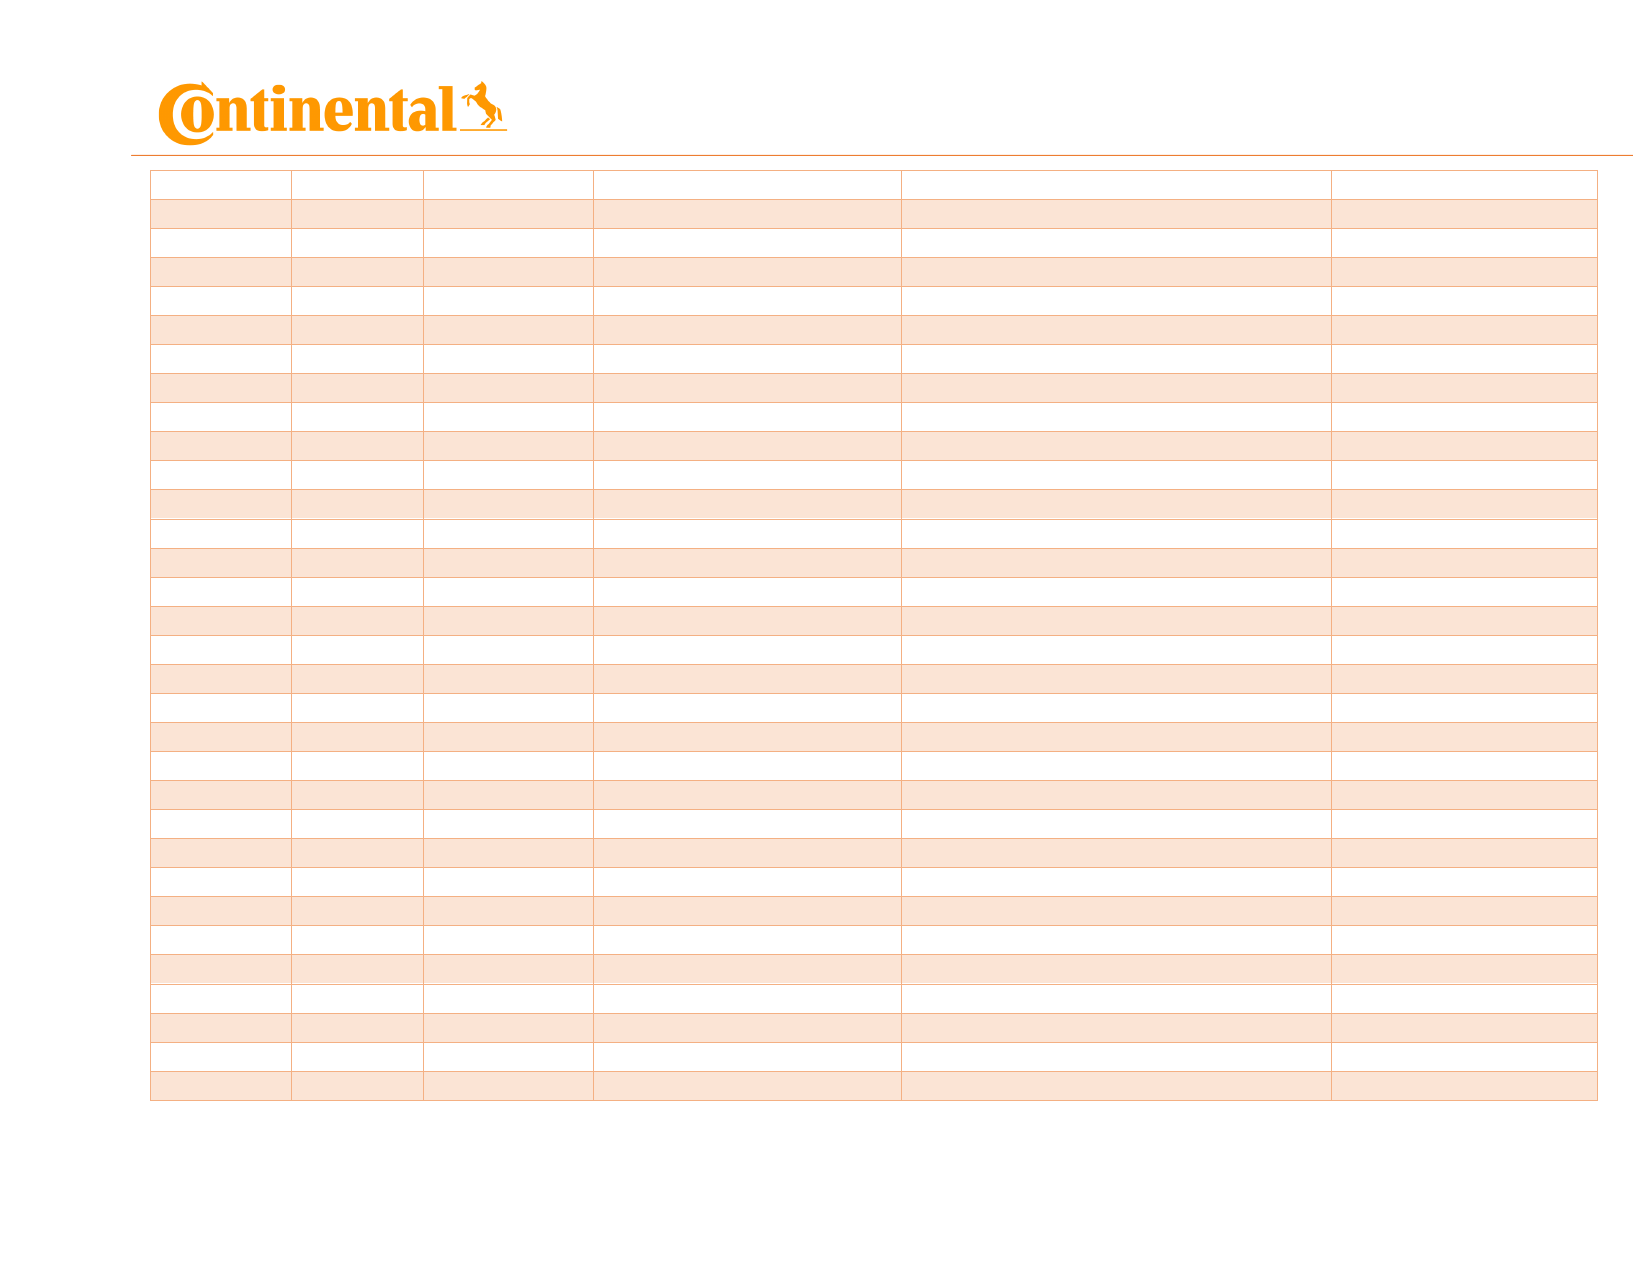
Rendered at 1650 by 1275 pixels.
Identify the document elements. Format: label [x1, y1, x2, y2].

table_cell [424, 578, 593, 606]
table_cell [151, 461, 291, 489]
table_cell [292, 781, 423, 809]
table_cell [292, 316, 423, 344]
table_cell [594, 810, 901, 838]
table_cell [292, 607, 423, 635]
table_cell [1332, 781, 1597, 809]
table_cell [1332, 985, 1597, 1012]
table_cell [594, 781, 901, 809]
table_cell [151, 926, 291, 954]
table_cell [424, 549, 593, 577]
table_cell [424, 694, 593, 722]
table_cell [594, 694, 901, 722]
table_cell [1332, 520, 1597, 547]
table_cell [902, 287, 1331, 315]
table_cell [151, 1043, 291, 1071]
table_cell [902, 578, 1331, 606]
table_cell [424, 810, 593, 838]
table_cell [424, 258, 593, 286]
table_cell [151, 694, 291, 722]
table_cell [1332, 636, 1597, 664]
table_cell [902, 868, 1331, 896]
table_cell [902, 403, 1331, 431]
table_cell [292, 810, 423, 838]
table_cell [292, 578, 423, 606]
table_cell [594, 897, 901, 925]
table_cell [594, 200, 901, 228]
table_cell [424, 926, 593, 954]
table_cell [594, 520, 901, 547]
table_cell [594, 578, 901, 606]
table_cell [292, 461, 423, 489]
table_cell [292, 432, 423, 460]
table_cell [594, 868, 901, 896]
table_cell [1332, 810, 1597, 838]
table_cell [151, 520, 291, 547]
table_cell [902, 1072, 1331, 1100]
table_cell [151, 287, 291, 315]
table_cell [594, 607, 901, 635]
table_cell [292, 258, 423, 286]
table_cell [1332, 229, 1597, 257]
table_cell [292, 636, 423, 664]
table_cell [151, 316, 291, 344]
table_cell [902, 985, 1331, 1012]
table_cell [424, 752, 593, 780]
table_cell [1332, 403, 1597, 431]
table_cell [424, 229, 593, 257]
table_cell [292, 955, 423, 983]
table_cell [424, 723, 593, 751]
table_cell [902, 258, 1331, 286]
table_cell [424, 781, 593, 809]
table_cell [1332, 374, 1597, 402]
table_cell [424, 432, 593, 460]
table_cell [151, 1014, 291, 1042]
table_cell [292, 926, 423, 954]
table_cell [902, 665, 1331, 693]
table_cell [151, 374, 291, 402]
table_cell [151, 403, 291, 431]
table_cell [151, 636, 291, 664]
table_cell [424, 897, 593, 925]
table_cell [424, 490, 593, 518]
table_cell [1332, 200, 1597, 228]
table_cell [902, 752, 1331, 780]
table_cell [594, 955, 901, 983]
table_cell [594, 723, 901, 751]
table_cell [292, 403, 423, 431]
table_cell [292, 1014, 423, 1042]
table_cell [424, 985, 593, 1012]
table_cell [151, 549, 291, 577]
table_cell [1332, 665, 1597, 693]
table_cell [424, 316, 593, 344]
table_cell [594, 839, 901, 867]
table_cell [292, 839, 423, 867]
table_cell [1332, 287, 1597, 315]
table_cell [151, 897, 291, 925]
table_cell [902, 839, 1331, 867]
table_cell [292, 868, 423, 896]
table_cell [424, 665, 593, 693]
table_cell [594, 1043, 901, 1071]
table_cell [424, 607, 593, 635]
table_cell [1332, 926, 1597, 954]
table_cell [594, 461, 901, 489]
table_cell [1332, 171, 1597, 199]
table_cell [424, 345, 593, 373]
table_cell [594, 665, 901, 693]
table_cell [292, 171, 423, 199]
table_cell [594, 549, 901, 577]
table_cell [902, 1043, 1331, 1071]
table_cell [594, 374, 901, 402]
table_cell [1332, 490, 1597, 518]
table_cell [594, 490, 901, 518]
table_cell [902, 1014, 1331, 1042]
table_cell [1332, 1014, 1597, 1042]
table_cell [424, 461, 593, 489]
table_cell [151, 229, 291, 257]
table_cell [424, 520, 593, 547]
table_cell [151, 839, 291, 867]
table_cell [902, 607, 1331, 635]
table_cell [424, 955, 593, 983]
table_cell [292, 985, 423, 1012]
table_cell [292, 549, 423, 577]
table_cell [424, 403, 593, 431]
table_cell [594, 432, 901, 460]
table_cell [902, 694, 1331, 722]
table_cell [292, 229, 423, 257]
table_cell [902, 229, 1331, 257]
table_cell [594, 229, 901, 257]
table_cell [292, 490, 423, 518]
table_cell [902, 549, 1331, 577]
table_cell [1332, 345, 1597, 373]
table_cell [292, 752, 423, 780]
table_cell [1332, 461, 1597, 489]
table_cell [902, 781, 1331, 809]
picture [150, 73, 516, 170]
table_cell [424, 1043, 593, 1071]
table_cell [151, 781, 291, 809]
table_cell [292, 200, 423, 228]
table_cell [1332, 723, 1597, 751]
table_cell [151, 578, 291, 606]
table_cell [902, 636, 1331, 664]
table_cell [902, 200, 1331, 228]
table_cell [594, 258, 901, 286]
table_cell [594, 985, 901, 1012]
table_cell [151, 955, 291, 983]
table_cell [594, 926, 901, 954]
table_cell [151, 810, 291, 838]
table_cell [151, 723, 291, 751]
table_cell [902, 810, 1331, 838]
table_cell [292, 287, 423, 315]
table_cell [902, 520, 1331, 547]
table_cell [902, 432, 1331, 460]
table_cell [424, 1014, 593, 1042]
table_cell [594, 171, 901, 199]
table_cell [292, 374, 423, 402]
table_cell [151, 345, 291, 373]
table_cell [424, 868, 593, 896]
table_cell [424, 636, 593, 664]
table_cell [594, 345, 901, 373]
table_cell [424, 171, 593, 199]
table_cell [1332, 897, 1597, 925]
table_cell [1332, 868, 1597, 896]
table_cell [594, 316, 901, 344]
table_cell [902, 316, 1331, 344]
table_cell [902, 955, 1331, 983]
table_cell [902, 171, 1331, 199]
table_cell [151, 171, 291, 199]
table_cell [902, 374, 1331, 402]
table_cell [151, 490, 291, 518]
table_cell [1332, 1072, 1597, 1100]
table_cell [292, 723, 423, 751]
table_cell [1332, 752, 1597, 780]
table_cell [1332, 694, 1597, 722]
table_cell [1332, 316, 1597, 344]
table_cell [594, 287, 901, 315]
table_cell [151, 1072, 291, 1100]
table_cell [424, 374, 593, 402]
table_cell [594, 1014, 901, 1042]
table_cell [902, 345, 1331, 373]
table_cell [424, 200, 593, 228]
table_cell [151, 985, 291, 1012]
table_cell [1332, 258, 1597, 286]
table_cell [151, 258, 291, 286]
table_cell [292, 1043, 423, 1071]
table_cell [292, 694, 423, 722]
table_cell [594, 1072, 901, 1100]
table_cell [1332, 839, 1597, 867]
table_cell [424, 1072, 593, 1100]
table_cell [292, 665, 423, 693]
table_cell [1332, 607, 1597, 635]
table_cell [151, 868, 291, 896]
table_cell [424, 839, 593, 867]
table_cell [424, 287, 593, 315]
table_cell [594, 636, 901, 664]
table_cell [292, 897, 423, 925]
table_cell [151, 432, 291, 460]
table_cell [292, 345, 423, 373]
table_cell [151, 665, 291, 693]
table_cell [594, 403, 901, 431]
table_cell [151, 752, 291, 780]
table_cell [151, 200, 291, 228]
table_cell [902, 490, 1331, 518]
table_cell [1332, 549, 1597, 577]
table_cell [151, 607, 291, 635]
table_cell [902, 926, 1331, 954]
table_cell [902, 461, 1331, 489]
table_cell [292, 520, 423, 547]
table_cell [292, 1072, 423, 1100]
table_cell [1332, 432, 1597, 460]
table_cell [1332, 955, 1597, 983]
table_cell [1332, 1043, 1597, 1071]
table_cell [594, 752, 901, 780]
table_cell [902, 897, 1331, 925]
table_cell [1332, 578, 1597, 606]
table_cell [902, 723, 1331, 751]
